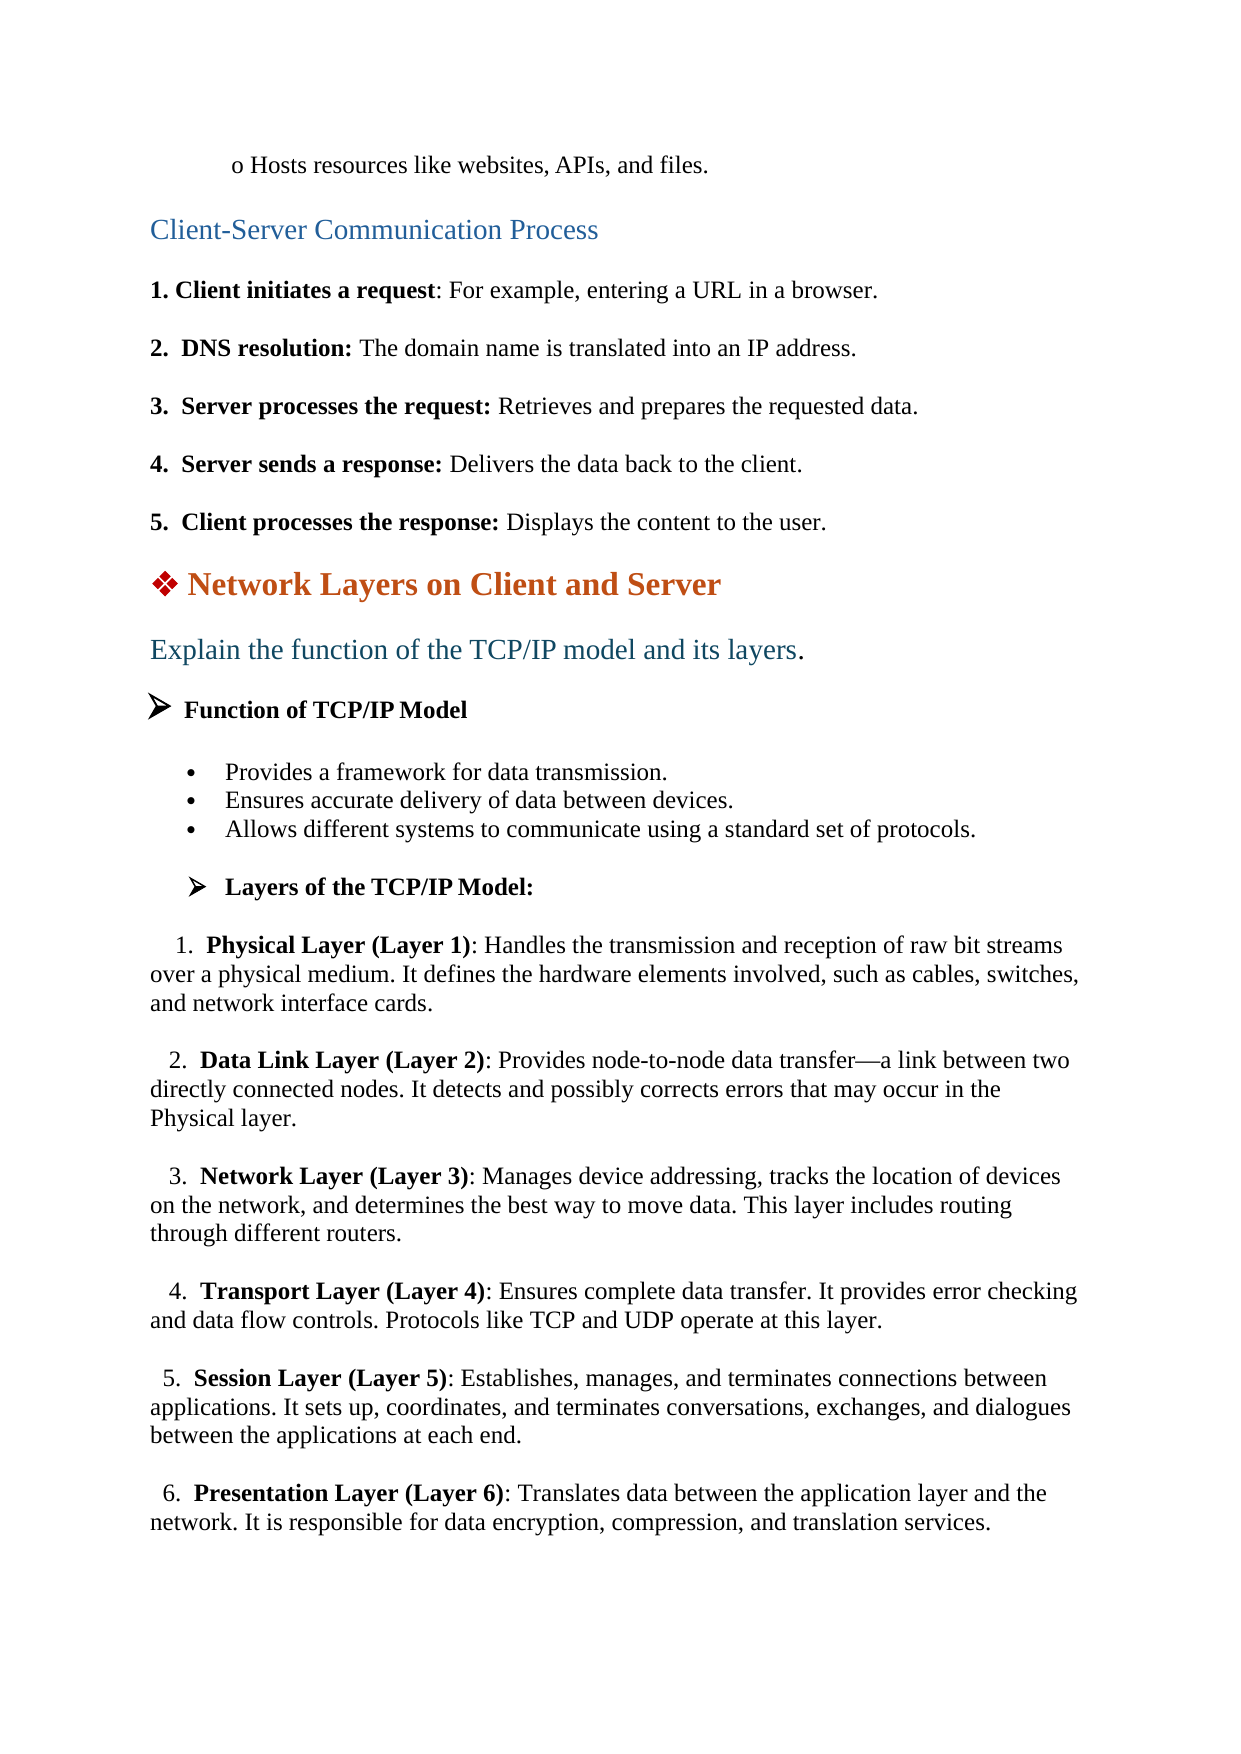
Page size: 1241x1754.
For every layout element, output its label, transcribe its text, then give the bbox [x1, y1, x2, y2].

list Layers of the TCP/IP Model: [187, 872, 1090, 901]
list o Hosts resources like websites, APIs, and files. [225, 150, 1090, 179]
list Network Layers on Client and Server [150, 564, 1090, 603]
text 3. Server processes the request: Retrieves and prepares the requested data. [150, 391, 1090, 419]
text 5. Client processes the response: Displays the content to the user. [150, 507, 1090, 535]
text Client-Server Communication Process [150, 212, 1090, 246]
text 2. Data Link Layer (Layer 2): Provides node-to-node data transfer—a link between two directly connected nodes. It detects and possibly corrects errors that may occur in the Physical layer. [150, 1046, 1090, 1132]
text Explain the function of the TCP/IP model and its layers. [150, 632, 1090, 666]
text 2. DNS resolution: The domain name is translated into an IP address. [150, 333, 1090, 362]
list Provides a framework for data transmission. [187, 757, 1090, 786]
text 3. Network Layer (Layer 3): Manages device addressing, tracks the location of devices on the network, and determines the best way to move data. This layer includes routing through different routers. [150, 1161, 1090, 1247]
list Ensures accurate delivery of data between devices. [187, 786, 1090, 814]
list Allows different systems to communicate using a standard set of protocols. [187, 814, 1090, 843]
text 4. Server sends a response: Delivers the data back to the client. [150, 449, 1090, 477]
text 5. Session Layer (Layer 5): Establishes, manages, and terminates connections between applications. It sets up, coordinates, and terminates conversations, exchanges, and dialogues between the applications at each end. [150, 1363, 1090, 1449]
text 1. Client initiates a request: For example, entering a URL in a browser. [150, 275, 1090, 304]
text 6. Presentation Layer (Layer 6): Translates data between the application layer and the network. It is responsible for data encryption, compression, and translation services. [150, 1478, 1090, 1536]
text 1. Physical Layer (Layer 1): Handles the transmission and reception of raw bit streams over a physical medium. It defines the hardware elements involved, such as cables, switches, and network interface cards. [150, 930, 1090, 1016]
text 4. Transport Layer (Layer 4): Ensures complete data transfer. It provides error checking and data flow controls. Protocols like TCP and UDP operate at this layer. [150, 1276, 1090, 1334]
list Function of TCP/IP Model [146, 695, 1090, 725]
